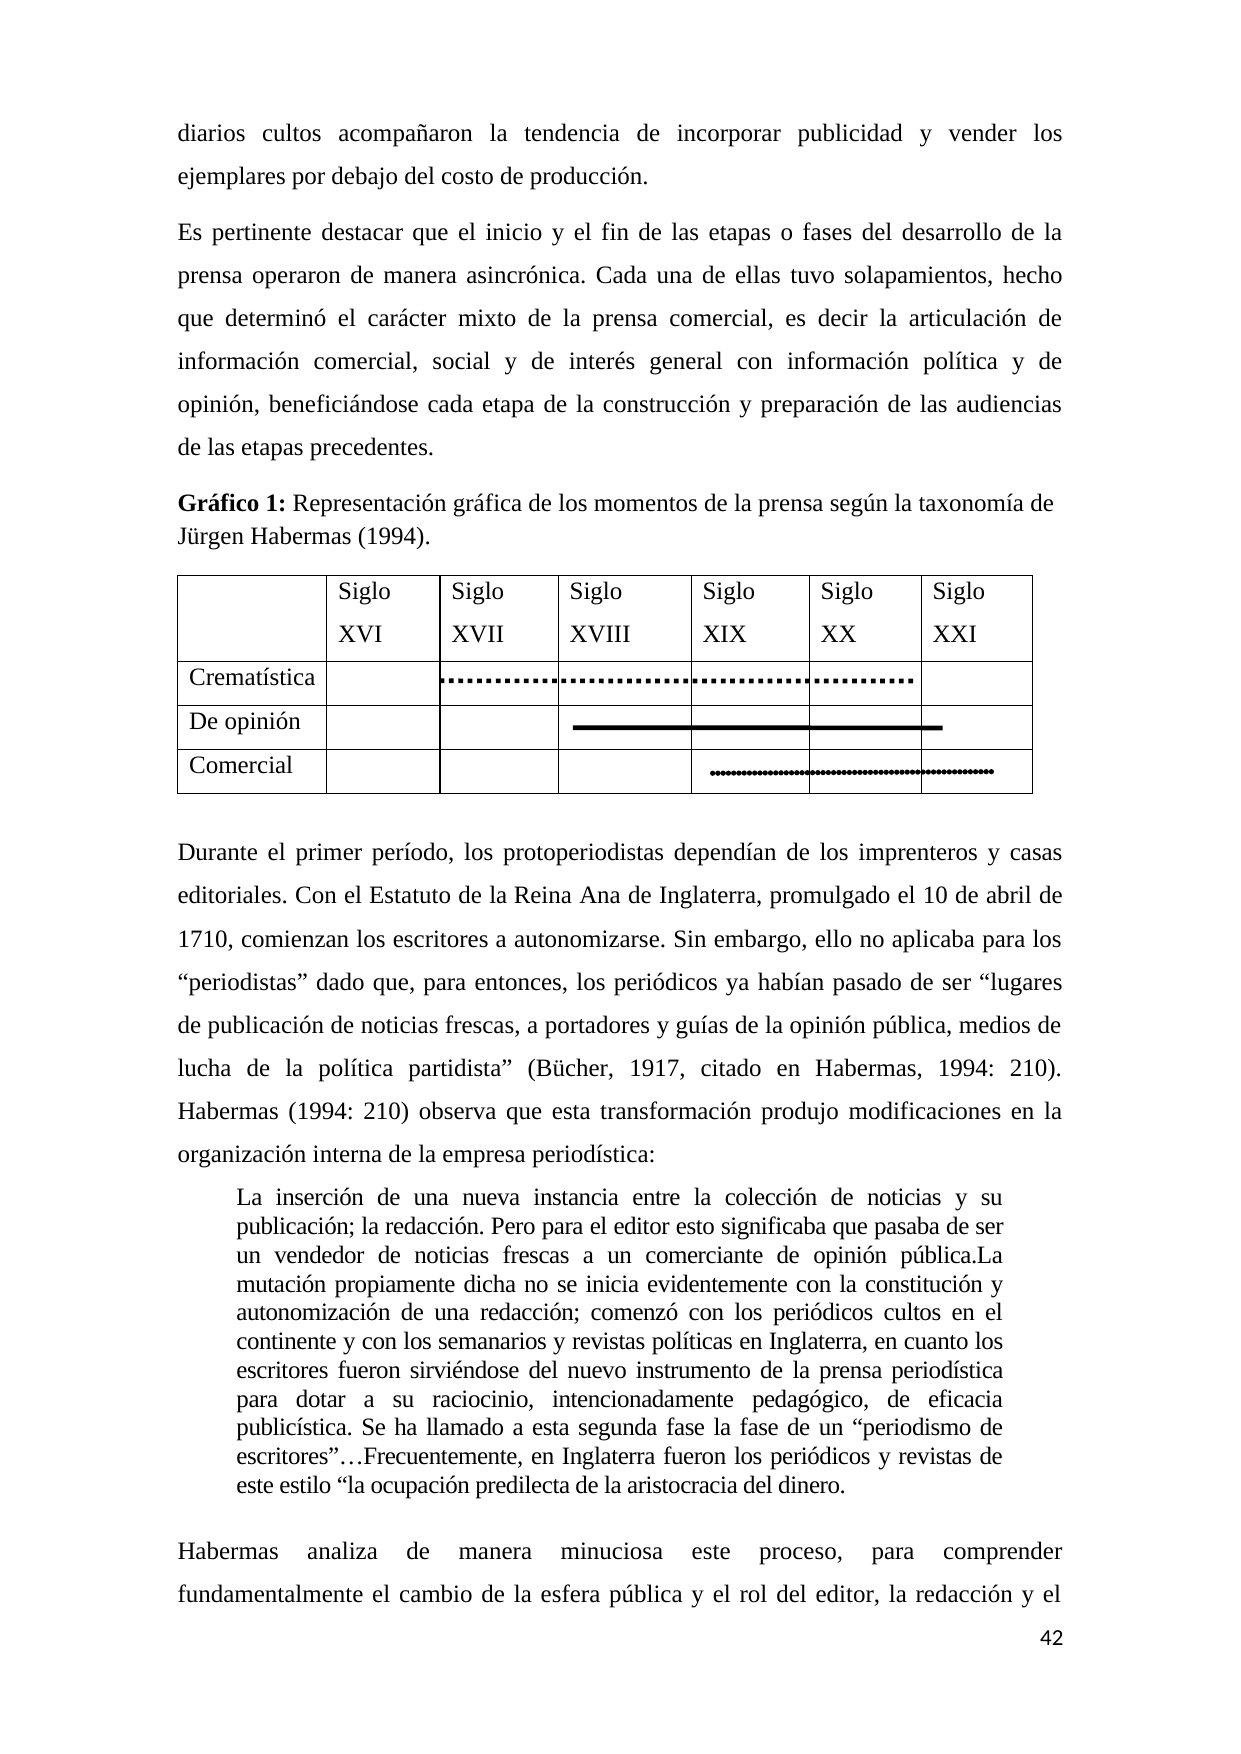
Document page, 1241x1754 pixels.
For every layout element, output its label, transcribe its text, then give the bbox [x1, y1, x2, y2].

text Es pertinente destacar que el inicio y el fin de las etapas o fases del desarrollo de la prensa operaron de manera asincrónica. Cada una de ellas tuvo solapamientos, hecho que determinó el carácter mixto de la prensa comercial, es decir la articulación de información comercial, social y de interés general con información política y de opinión, beneficiándose cada etapa de la construcción y preparación de las audiencias de las etapas precedentes. [177, 217, 1063, 461]
table_cell [810, 731, 921, 749]
table_cell [922, 750, 1032, 793]
table_header Siglo XX [810, 576, 921, 661]
table_header [178, 576, 326, 661]
table_cell [922, 662, 1032, 705]
table_cell [692, 750, 809, 793]
table_cell [692, 662, 809, 705]
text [177, 118, 1063, 190]
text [177, 1536, 1063, 1608]
table_cell [692, 731, 809, 749]
text Durante el primer período, los protoperiodistas dependían de los imprenteros y casas editoriales. Con el Estatuto de la Reina Ana de Inglaterra, promulgado el 10 de abril de 1710, comienzan los escritores a autonomizarse. Sin embargo, ello no aplicaba para los “periodistas” dado que, para entonces, los periódicos ya habían pasado de ser “lugares de publicación de noticias frescas, a portadores y guías de la opinión pública, medios de lucha de la política partidista” (Bücher, 1917, citado en Habermas, 1994: 210). Habermas (1994: 210) observa que esta transformación produjo modificaciones en la organización interna de la empresa periodística: [177, 837, 1063, 1168]
table_cell De opinión [178, 706, 326, 749]
table_cell [559, 662, 691, 705]
table_cell [810, 774, 921, 793]
table_cell [810, 662, 921, 705]
table_cell [810, 750, 921, 771]
table_cell [327, 706, 439, 749]
table_header Siglo XVI [327, 576, 439, 661]
table_cell [922, 706, 1032, 749]
table_header Siglo XIX [692, 576, 809, 661]
table_header Siglo XVIII [559, 576, 691, 661]
table_cell [559, 750, 691, 793]
table_cell Comercial [178, 750, 326, 793]
table_cell [327, 750, 439, 793]
table_cell [441, 706, 558, 749]
table_cell [692, 706, 809, 725]
table_cell [441, 750, 558, 793]
table_cell [810, 706, 921, 725]
table_cell Crematística [178, 662, 326, 705]
table_cell [441, 662, 558, 705]
table_header Siglo XXI [922, 576, 1032, 661]
table_cell [559, 706, 691, 749]
text Gráfico 1: Representación gráfica de los momentos de la prensa según la taxonomía de Jürgen Habermas (1994). [177, 488, 1063, 550]
text La inserción de una nueva instancia entre la colección de noticias y su publicación; la redacción. Pero para el editor esto significaba que pasaba de ser un vendedor de noticias frescas a un comerciante de opinión pública.La mutación propiamente dicha no se inicia evidentemente con la constitución y autonomización de una redacción; comenzó con los periódicos cultos en el continente y con los semanarios y revistas políticas en Inglaterra, en cuanto los escritores fueron sirviéndose del nuevo instrumento de la prensa periodística para dotar a su raciocinio, intencionadamente pedagógico, de eficacia publicística. Se ha llamado a esta segunda fase la fase de un “periodismo de escritores”…Frecuentemente, en Inglaterra fueron los periódicos y revistas de este estilo “la ocupación predilecta de la aristocracia del dinero. [236, 1182, 1004, 1499]
table_header Siglo XVII [441, 576, 558, 661]
table_cell [327, 662, 439, 705]
